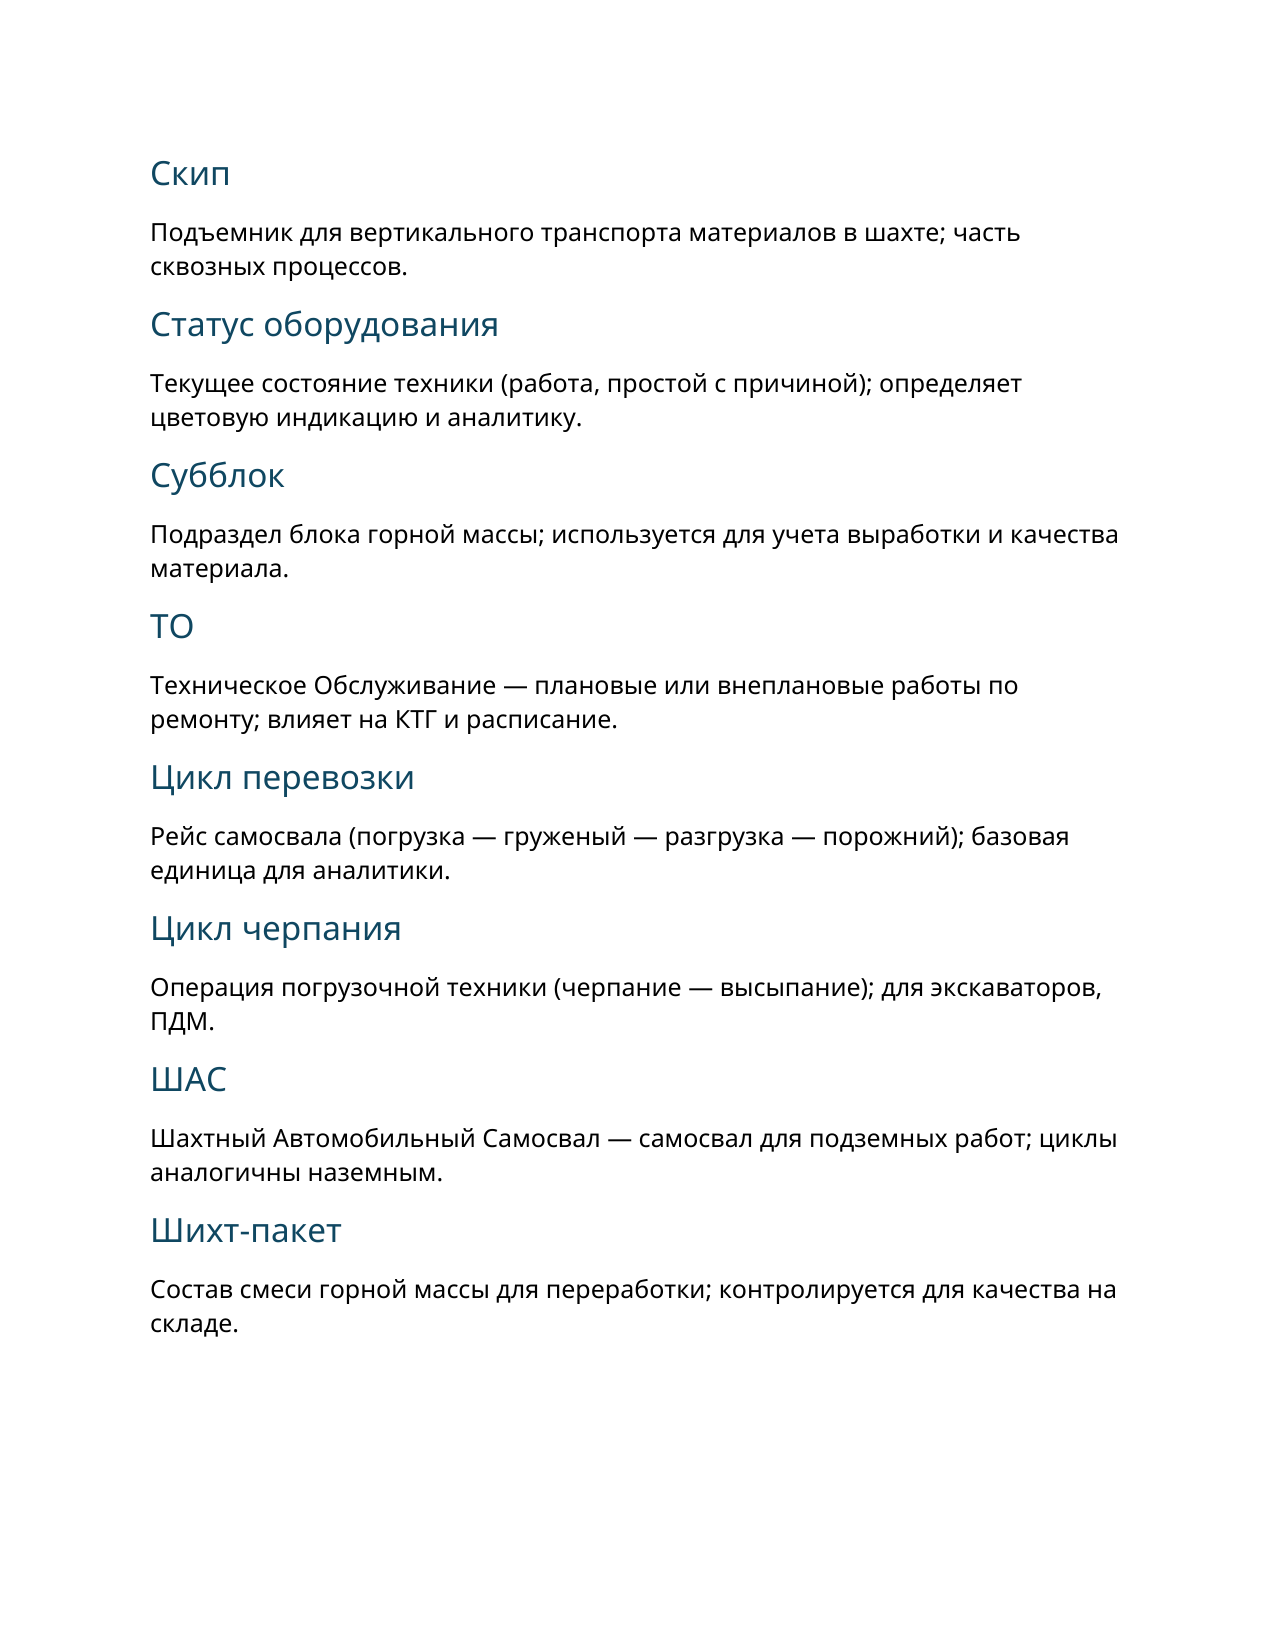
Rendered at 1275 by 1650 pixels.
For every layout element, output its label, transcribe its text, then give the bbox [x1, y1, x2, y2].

subtitle Шихт-пакет [150, 1207, 1125, 1253]
text Состав смеси горной массы для переработки; контролируется для качества на складе. [150, 1271, 1125, 1339]
text Техническое Обслуживание — плановые или внеплановые работы по ремонту; влияет на КТГ и расписание. [150, 667, 1125, 735]
subtitle Цикл черпания [150, 905, 1125, 951]
text Рейс самосвала (погрузка — груженый — разгрузка — порожний); базовая единица для аналитики. [150, 818, 1125, 886]
subtitle ШАС [150, 1056, 1125, 1102]
text Текущее состояние техники (работа, простой с причиной); определяет цветовую индикацию и аналитику. [150, 365, 1125, 433]
text Подъемник для вертикального транспорта материалов в шахте; часть сквозных процессов. [150, 214, 1125, 282]
subtitle Субблок [150, 452, 1125, 497]
subtitle Статус оборудования [150, 301, 1125, 346]
text Операция погрузочной техники (черпание — высыпание); для экскаваторов, ПДМ. [150, 969, 1125, 1037]
subtitle ТО [150, 603, 1125, 648]
subtitle Цикл перевозки [150, 754, 1125, 799]
text Подраздел блока горной массы; используется для учета выработки и качества материала. [150, 516, 1125, 584]
text Шахтный Автомобильный Самосвал — самосвал для подземных работ; циклы аналогичны наземным. [150, 1120, 1125, 1188]
subtitle Скип [150, 150, 1125, 195]
